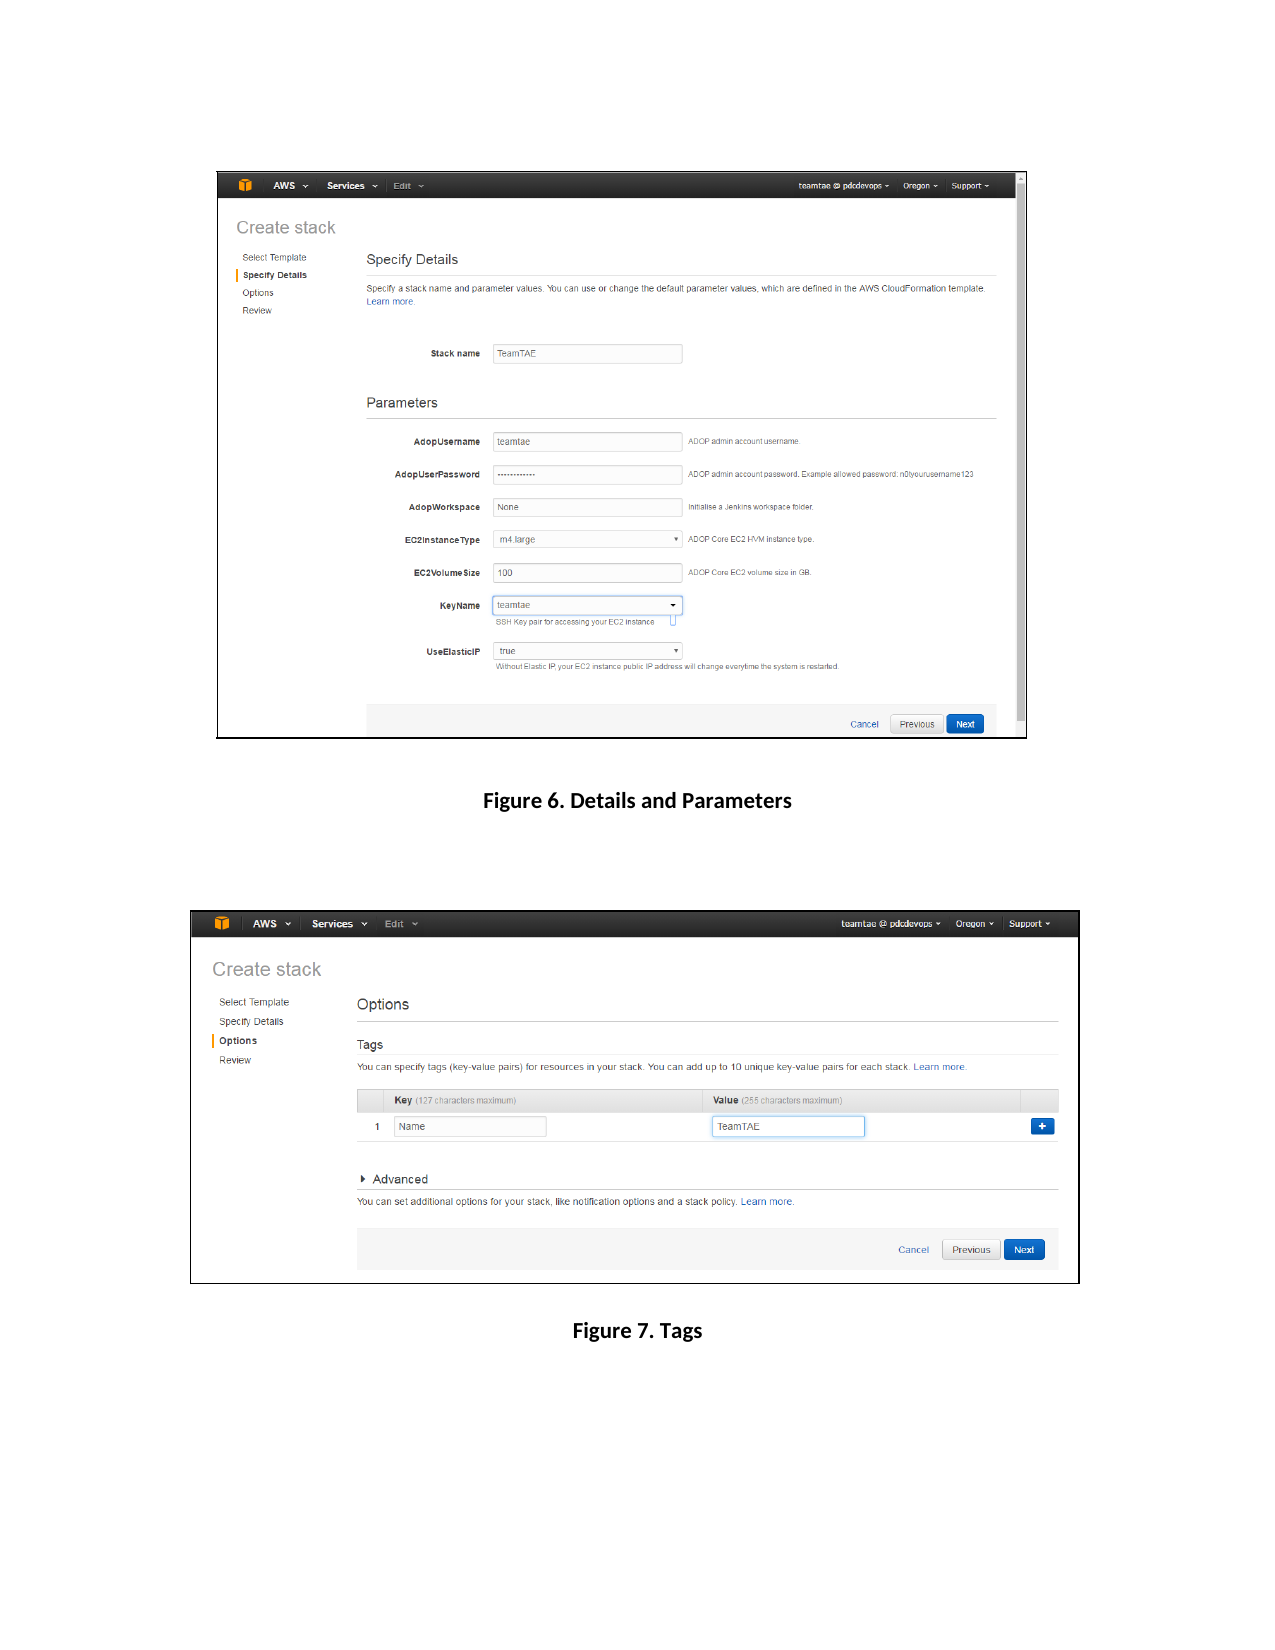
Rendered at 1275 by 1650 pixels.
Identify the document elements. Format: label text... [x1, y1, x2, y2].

text Figure 6. Details and Parameters [150, 786, 1125, 814]
picture [218, 172, 1026, 737]
text Figure 7. Tags [150, 1316, 1125, 1344]
picture [191, 912, 1078, 1283]
